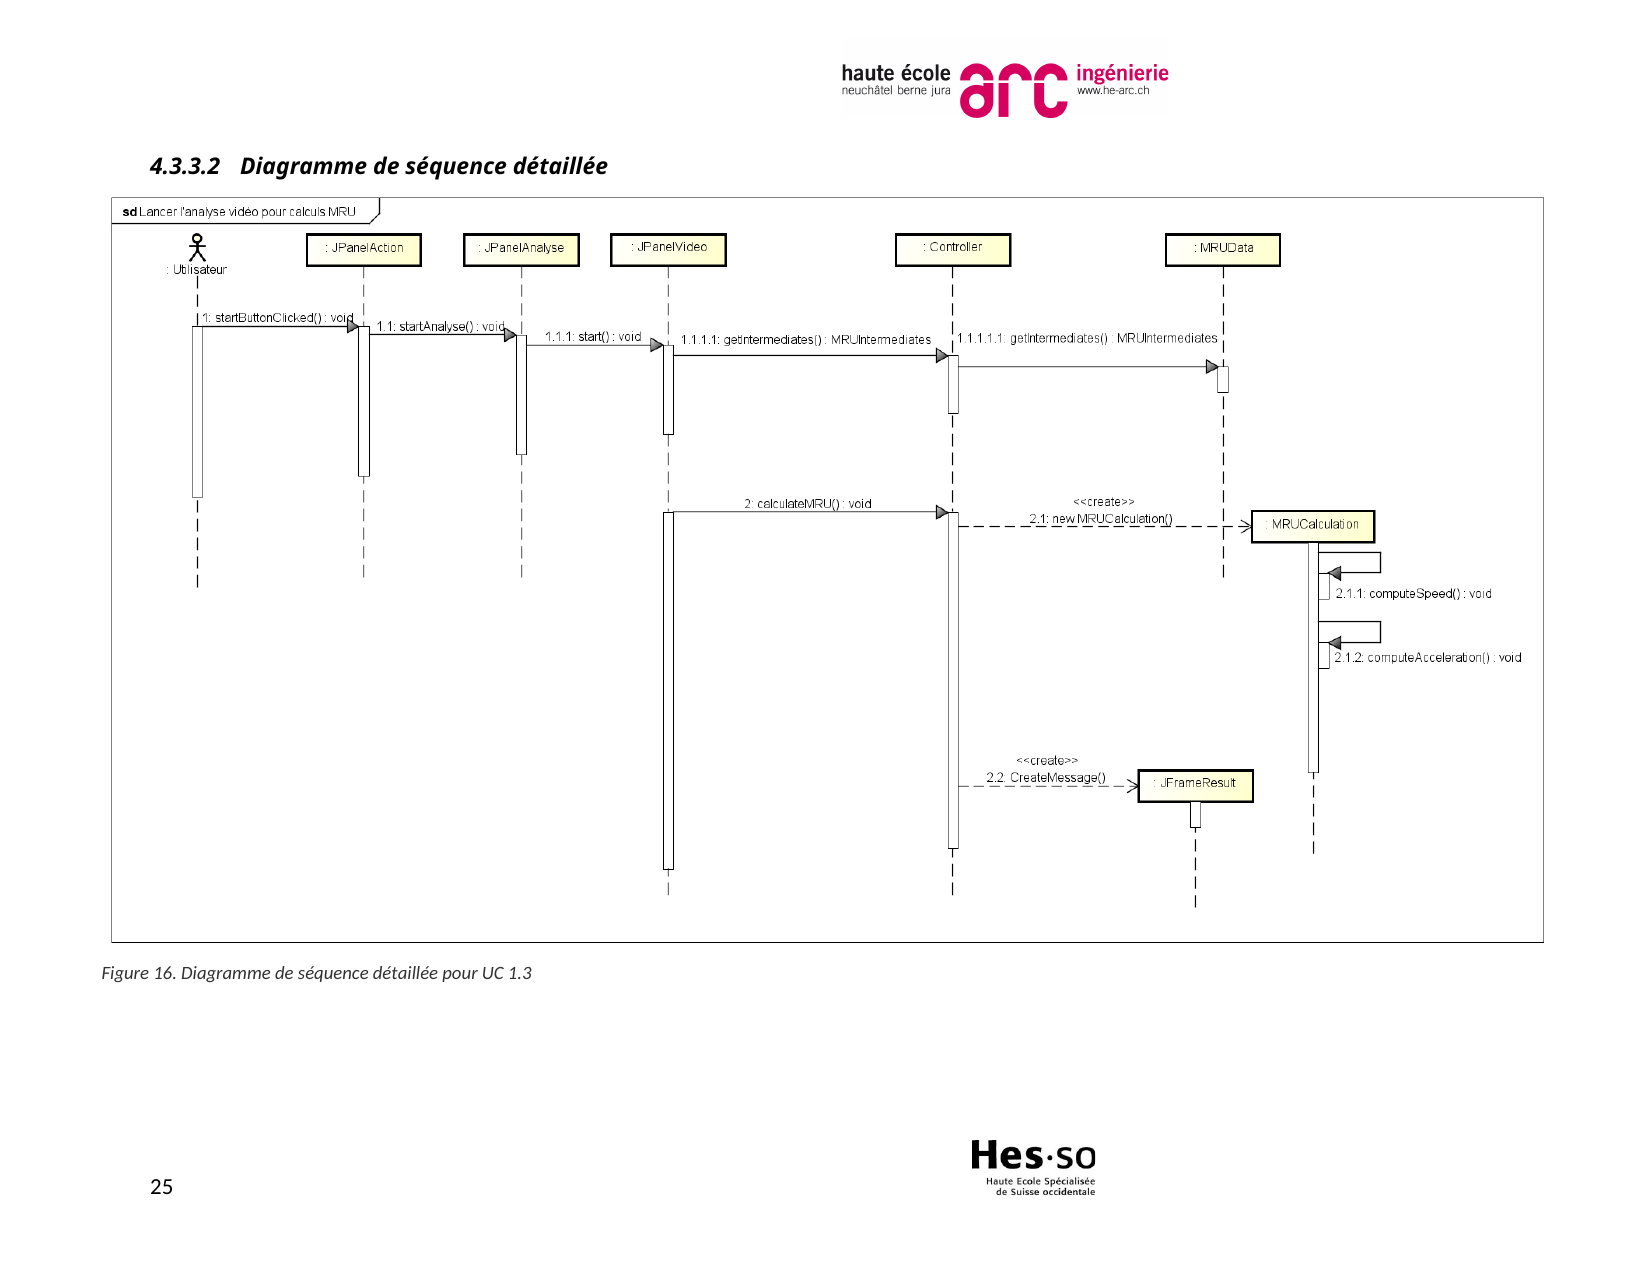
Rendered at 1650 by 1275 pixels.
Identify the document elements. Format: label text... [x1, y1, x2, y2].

picture [842, 38, 1169, 118]
picture [972, 1140, 1096, 1195]
picture [101, 187, 1554, 952]
subtitle Diagramme de séquence détaillée [150, 150, 1500, 181]
